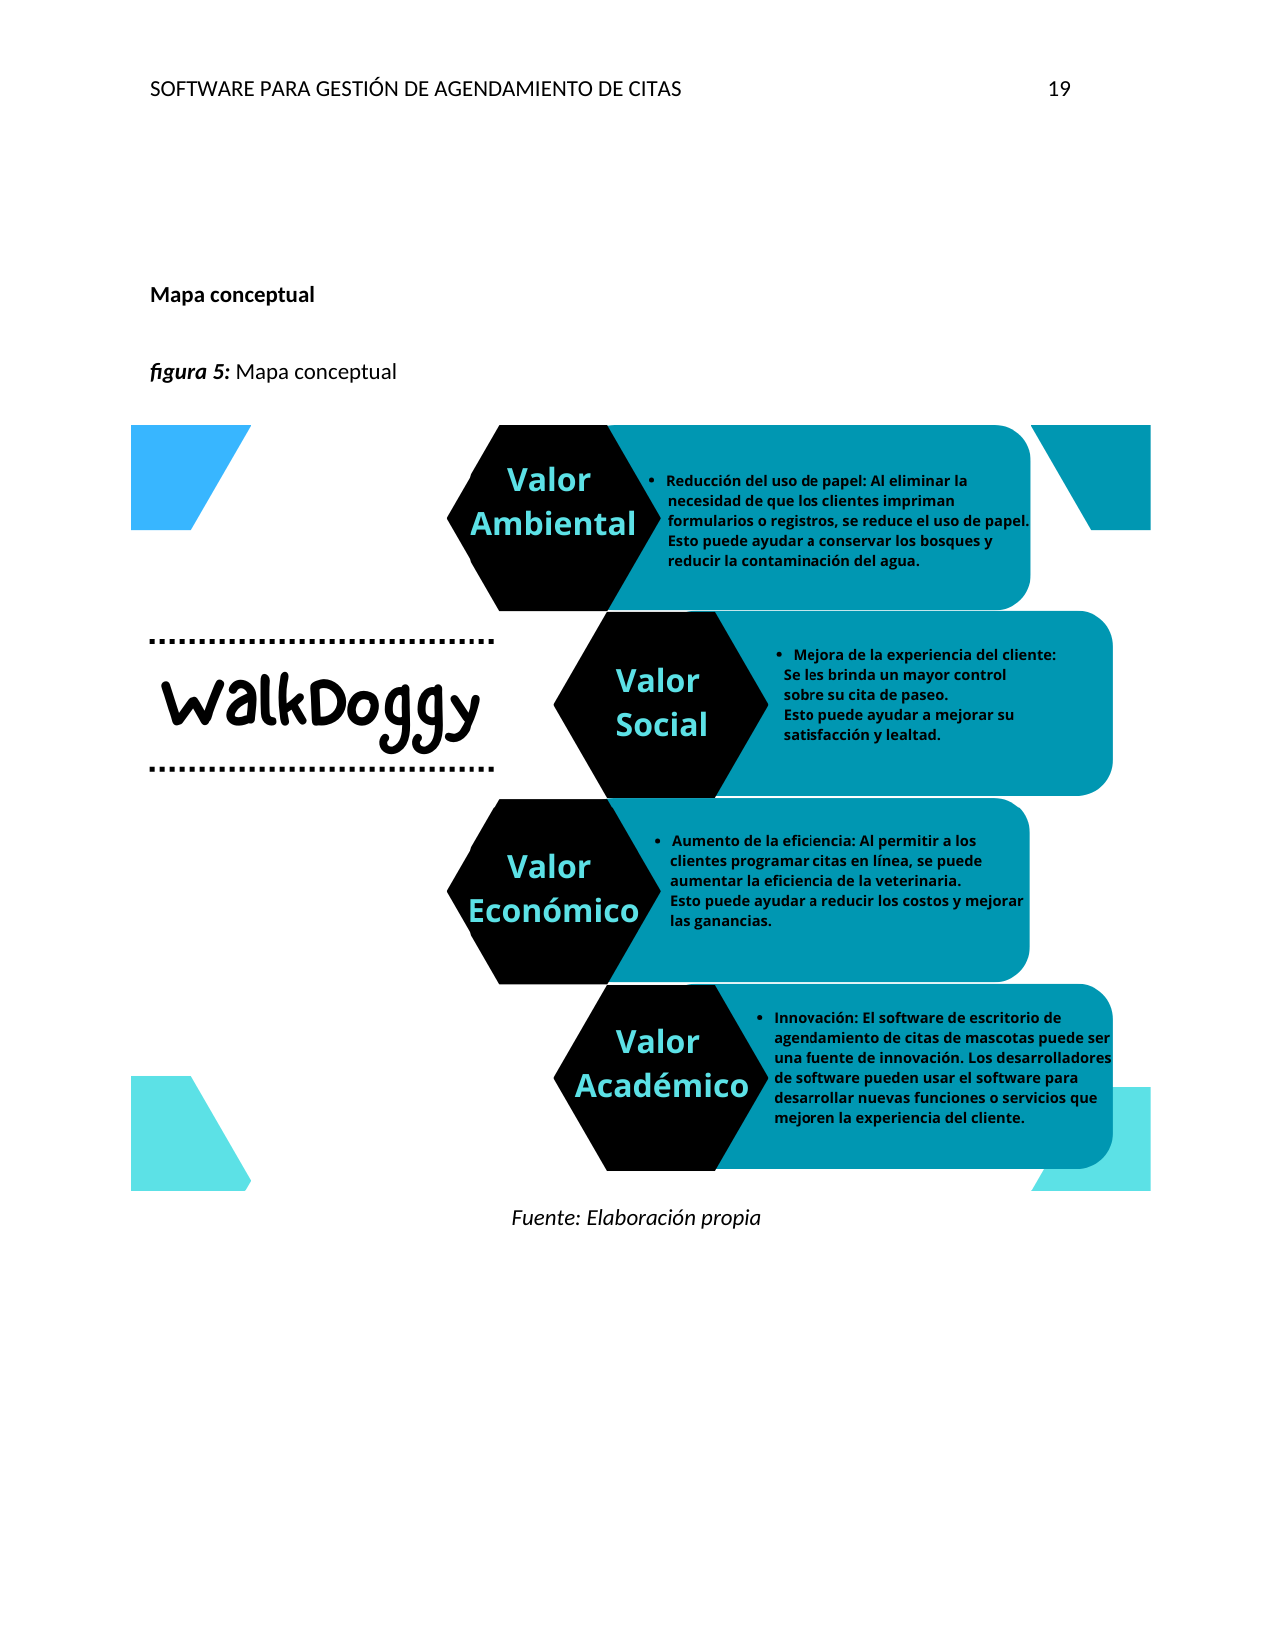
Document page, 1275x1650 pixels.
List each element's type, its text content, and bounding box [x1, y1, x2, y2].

picture [131, 425, 1151, 1191]
text figura 5: Mapa conceptual [150, 357, 1125, 385]
subtitle Mapa conceptual [150, 280, 1125, 308]
text Fuente: Elaboración propia [150, 1203, 1125, 1231]
